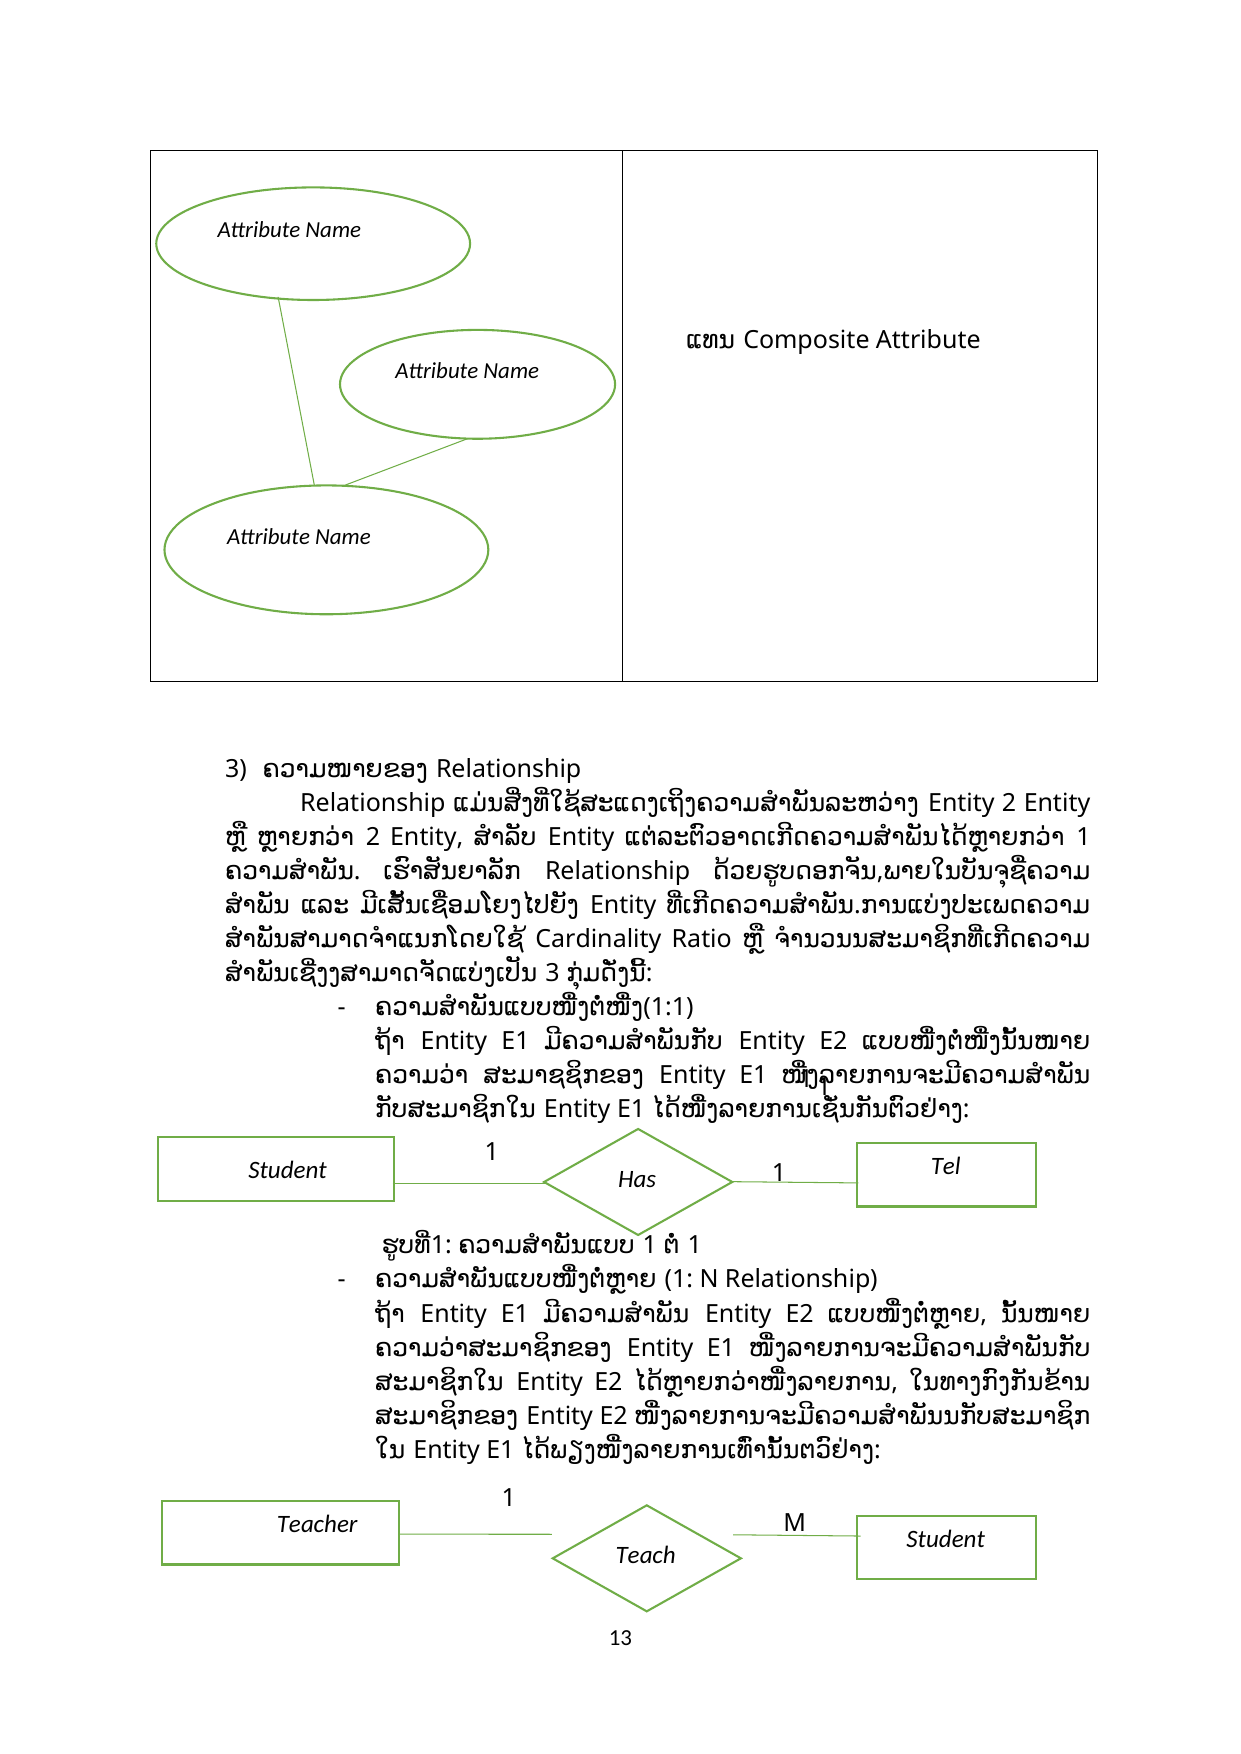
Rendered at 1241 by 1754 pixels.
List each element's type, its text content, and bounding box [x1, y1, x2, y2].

list ຄວາມສຳພັນແບບໜື່ງຕໍ່ໜື່ງ(1:1) [337, 989, 1090, 1023]
list ຮູບທີ່1: ຄວາມສຳພັນແບບ 1 ຕໍ່ 1 [375, 1227, 1090, 1261]
table_cell ແທນ Composite Attribute [623, 151, 1097, 681]
list ຄວາມສຳພັນແບບໜື່ງຕໍ່ຫຼາຍ (1: N Relationship) [337, 1261, 1090, 1295]
list ຖ້າ Entity E1 ມີຄວາມສຳພັນ Entity E2 ແບບໜື່ງຕໍ່ຫຼາຍ, ນັ້ນໜາຍຄວາມວ່າສະມາຊິກຂອງ Entity E1 ໜື່ງລາຍການຈະມີຄວາມສຳພັນກັບສະມາຊິກໃນ Entity E2 ໄດ້ຫຼາຍກວ່າໜື່ງລາຍການ, ໃນທາງກົງກັນຂ້ານສະມາຊິກຂອງ Entity E2 ໜື່ງລາຍການຈະມີຄວາມສຳພັນນກັບສະມາຊິກໃນ Entity E1 ໄດ້ພຽງໜື່ງລາຍການເທົ່ານັ້ນຕວົຢ່າງ: [375, 1295, 1090, 1466]
list ຄວາມໜາຍຂອງ Relationship [225, 750, 1090, 784]
list ຖ້າ Entity E1 ມີຄວາມສຳພັນກັບ Entity E2 ແບບໜື່ງຕໍ່ໜື່ງນັ້ນໜາຍຄວາມວ່າ ສະມາຊຊິກຂອງ Entity E1 ໜື່ງລາຍການຈະມີຄວາມສຳພັນກັບສະມາຊິກໃນ Entity E1 ໄດ້ໜື່ງລາຍການເຊັ່ນກັນຕົວຢ່າງ: [375, 1023, 1090, 1125]
table_cell [151, 151, 622, 681]
list Relationship ແມ່ນສີ່ງທີ່ໃຊ້ສະແດງເຖິງຄວາມສຳພັນລະຫວ່າງ Entity 2 Entity ຫຼື ຫຼາຍກວ່າ 2 Entity, ສຳລັບ Entity ແຕ່ລະຕົວອາດເກີດຄວາມສຳພັນໄດ້ຫຼາຍກວ່າ 1 ຄວາມສຳພັນ. ເຮົາສັນຍາລັກ Relationship ດ້ວຍຮູບດອກຈັນ,ພາຍໃນບັນຈຸຊື່ຄວາມສຳພັນ ແລະ ມີເສັ້ນເຊື່ອມໂຍງໄປຍັງ Entity ທີ່ເກີດຄວາມສຳພັນ.ການແບ່ງປະເພດຄວາມສຳພັນສາມາດຈຳແນກໂດຍໃຊ້ Cardinality Ratio ຫຼື ຈຳນວນນສະມາຊິກທີ່ເກີດຄວາມສຳພັນເຊີ່ງງສາມາດຈັດແບ່ງເປັນ 3 ກຸ່ມດັ່ງນີ້: [225, 784, 1090, 989]
